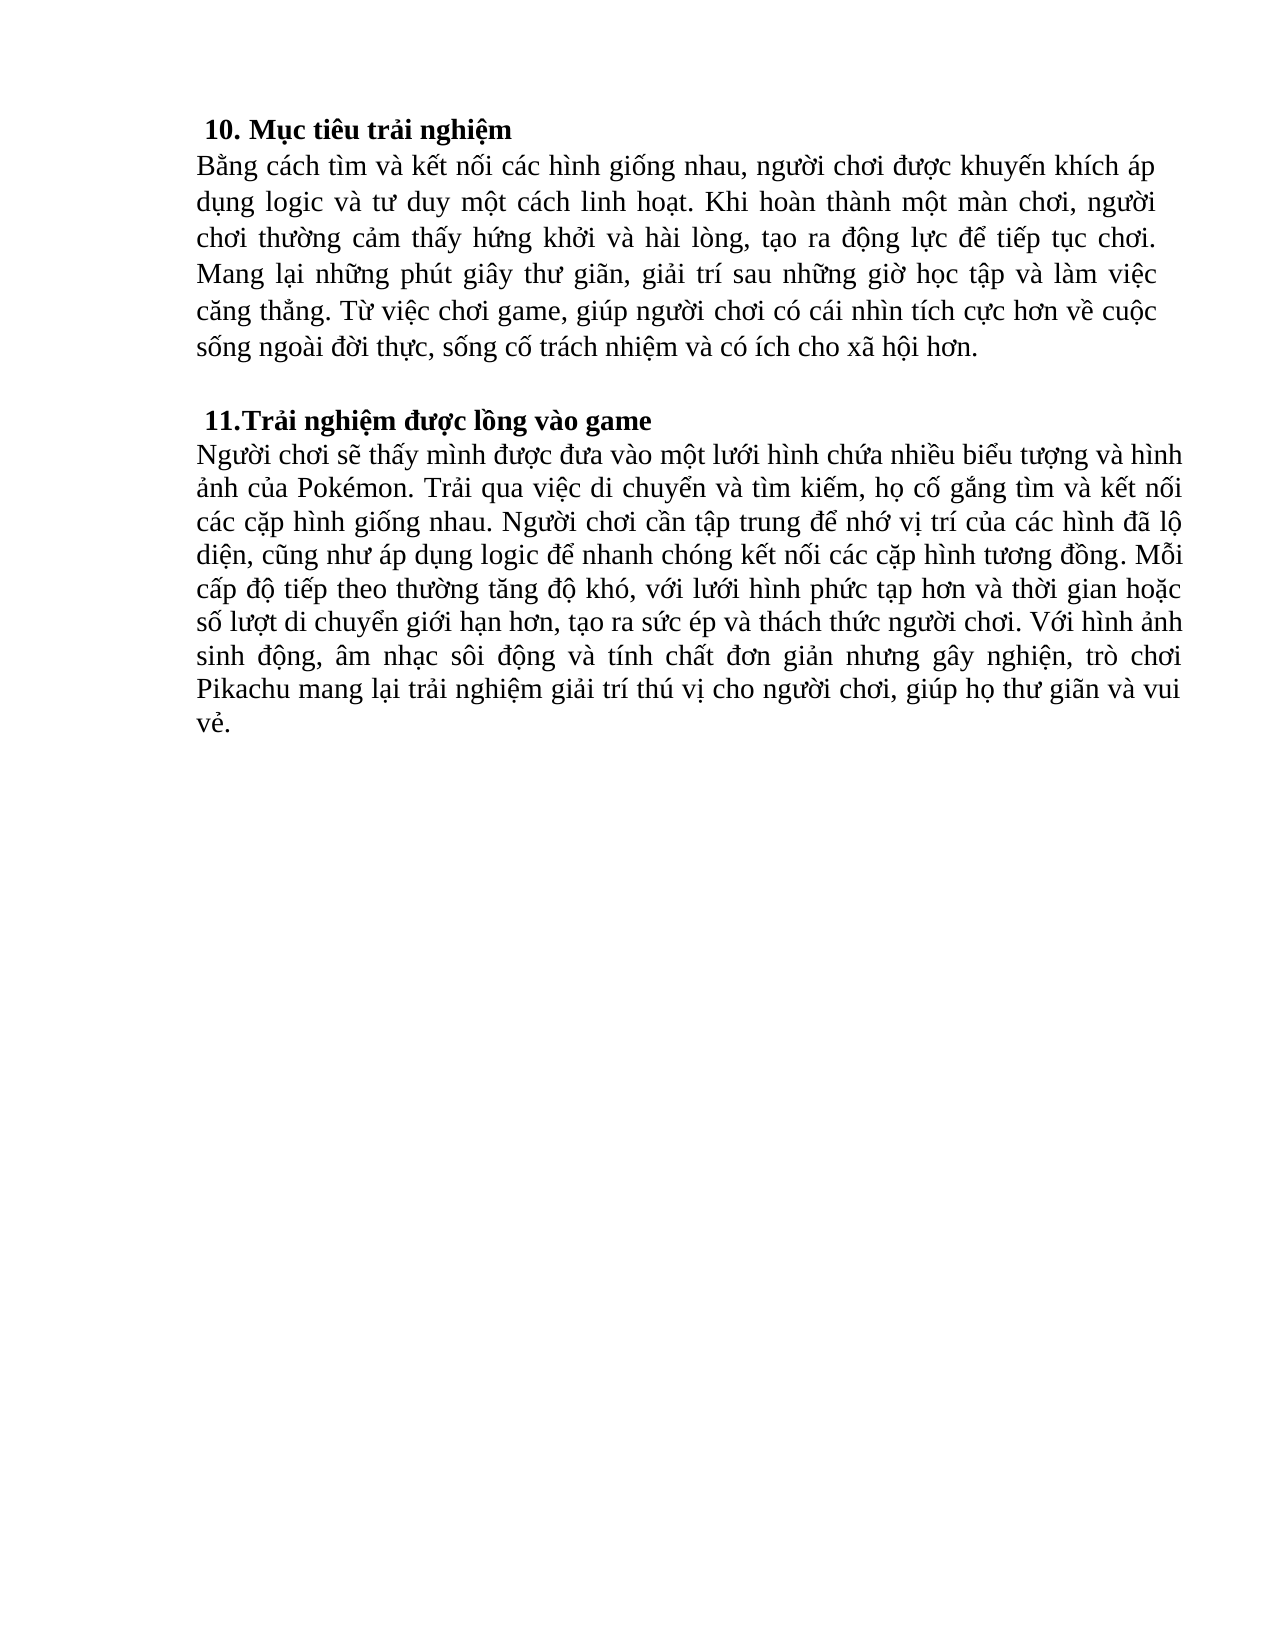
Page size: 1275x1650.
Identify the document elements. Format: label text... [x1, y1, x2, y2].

list Trải nghiệm được lồng vào game [204, 403, 1183, 437]
text Bằng cách tìm và kết nối các hình giống nhau, người chơi được khuyến khích áp dụng logic và tư duy một cách linh hoạt. Khi hoàn thành một màn chơi, người chơi thường cảm thấy hứng khởi và hài lòng, tạo ra động lực để tiếp tục chơi. Mang lại những phút giây thư giãn, giải trí sau những giờ học tập và làm việc căng thẳng. Từ việc chơi game, giúp người chơi có cái nhìn tích cực hơn về cuộc sống ngoài đời thực, sống cố trách nhiệm và có ích cho xã hội hơn. [196, 148, 1158, 362]
list Mục tiêu trải nghiệm [204, 112, 1183, 146]
subtitle Người chơi sẽ thấy mình được đưa vào một lưới hình chứa nhiều biểu tượng và hình ảnh của Pokémon. Trải qua việc di chuyển và tìm kiếm, họ cố gắng tìm và kết nối các cặp hình giống nhau. Người chơi cần tập trung để nhớ vị trí của các hình đã lộ diện, cũng như áp dụng logic để nhanh chóng kết nối các cặp hình tương đồng. Mỗi cấp độ tiếp theo thường tăng độ khó, với lưới hình phức tạp hơn và thời gian hoặc số lượt di chuyển giới hạn hơn, tạo ra sức ép và thách thức người chơi. Với hình ảnh sinh động, âm nhạc sôi động và tính chất đơn giản nhưng gây nghiện, trò chơi Pikachu mang lại trải nghiệm giải trí thú vị cho người chơi, giúp họ thư giãn và vui vẻ. [196, 437, 1183, 739]
